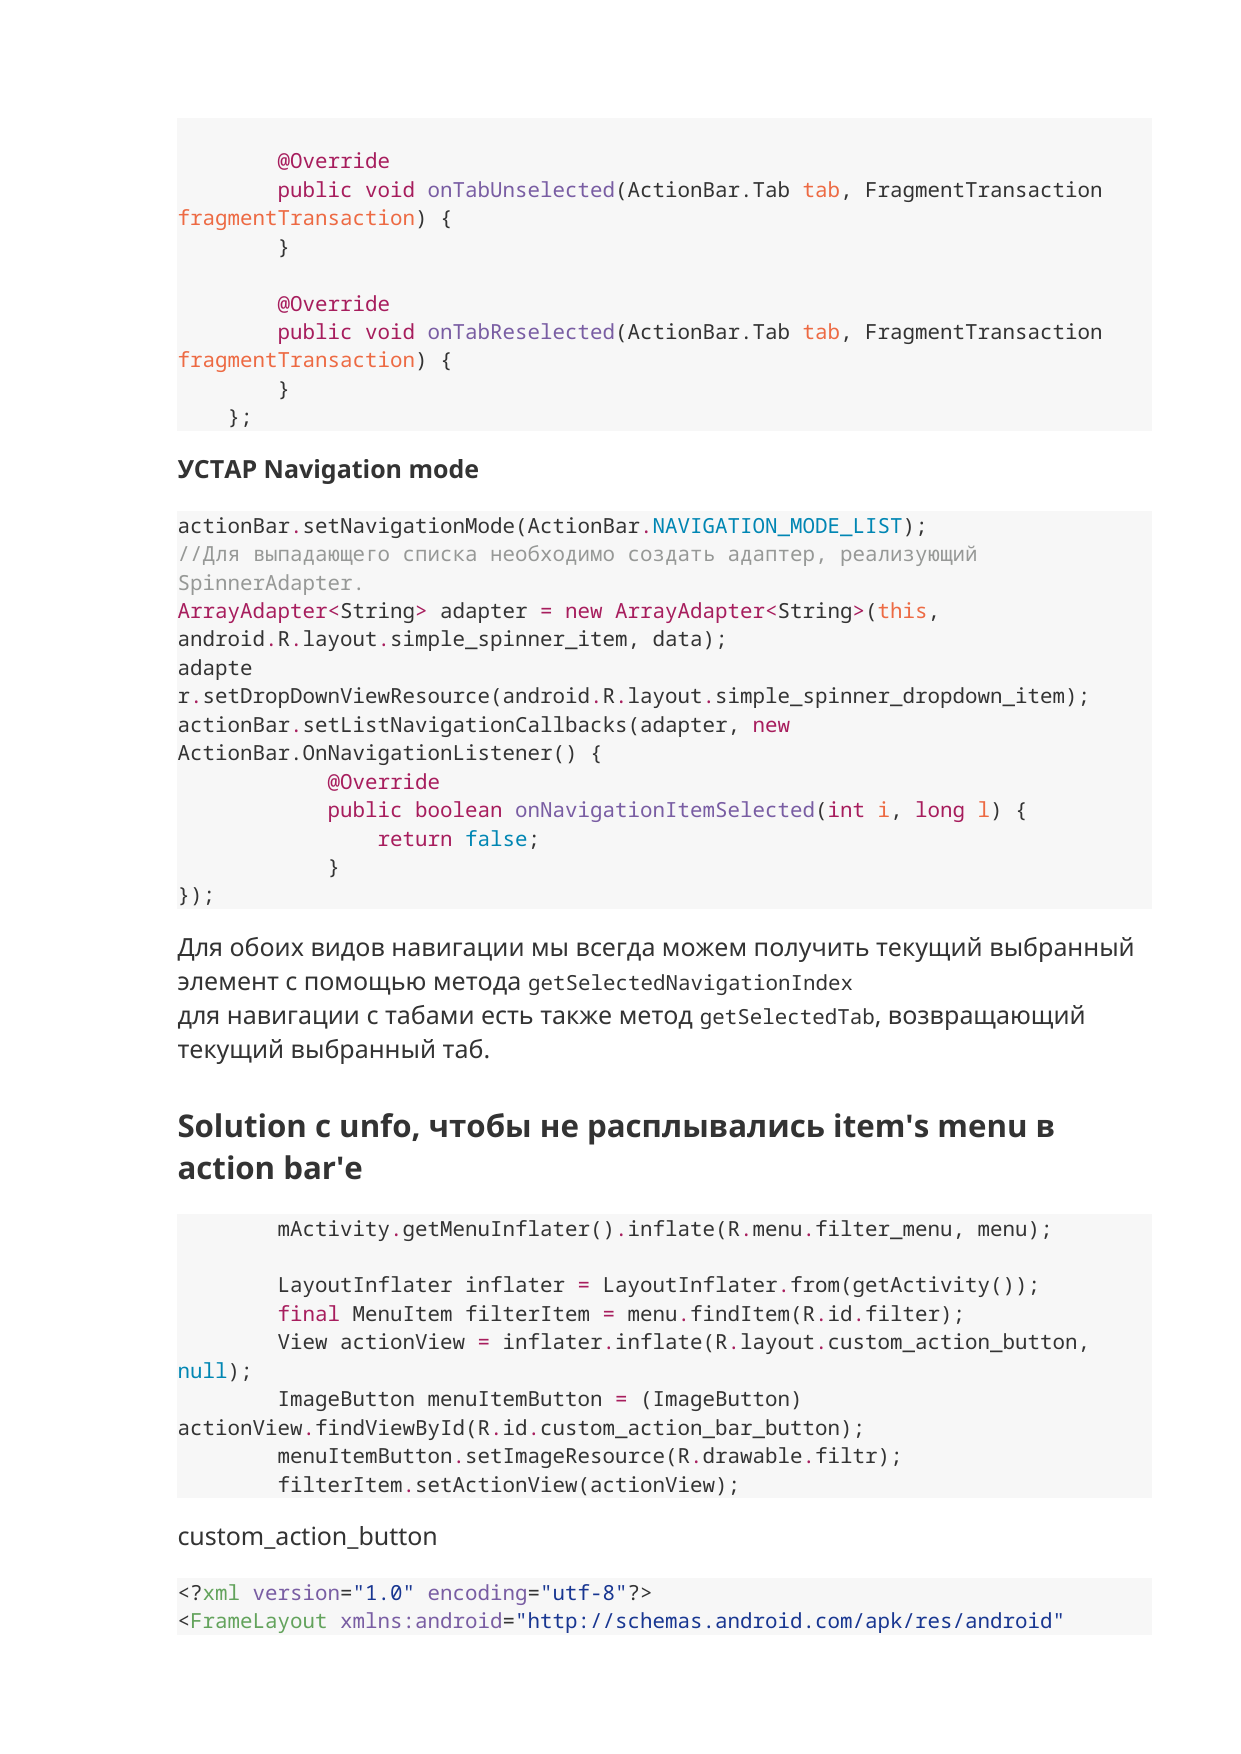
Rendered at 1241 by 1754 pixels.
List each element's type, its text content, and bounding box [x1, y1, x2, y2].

text УСТАР Navigation mode [177, 452, 1152, 486]
text adapter.setDropDownViewResource(android.R.layout.simple_spinner_dropdown_item); [177, 653, 1152, 710]
text @Override [177, 289, 1152, 317]
text для навигации с табами есть также метод getSelectedTab, возвращающий текущий выбранный таб. [177, 998, 1152, 1066]
text <FrameLayout xmlns:android="http://schemas.android.com/apk/res/android" [177, 1606, 1152, 1635]
text public void onTabUnselected(ActionBar.Tab tab, FragmentTransaction fragmentTransaction) { [177, 175, 1152, 232]
text } [177, 374, 1152, 402]
text }); [177, 881, 1152, 909]
text ArrayAdapter<String> adapter = new ArrayAdapter<String>(this, android.R.layout.simple_spinner_item, data); [177, 596, 1152, 653]
text }; [177, 402, 1152, 431]
text custom_action_button [177, 1519, 1152, 1553]
text mActivity.getMenuInflater().inflate(R.menu.filter_menu, menu); [177, 1214, 1152, 1242]
text <?xml version="1.0" encoding="utf-8"?> [177, 1578, 1152, 1606]
text final MenuItem filterItem = menu.findItem(R.id.filter); [177, 1299, 1152, 1327]
text actionBar.setNavigationMode(ActionBar.NAVIGATION_MODE_LIST); [177, 511, 1152, 539]
text Для обоих видов навигации мы всегда можем получить текущий выбранный элемент с помощью метода getSelectedNavigationIndex [177, 930, 1152, 998]
text @Override [177, 147, 1152, 175]
text LayoutInflater inflater = LayoutInflater.from(getActivity()); [177, 1271, 1152, 1299]
text ImageButton menuItemButton = (ImageButton) actionView.findViewById(R.id.custom_action_bar_button); [177, 1384, 1152, 1441]
text public boolean onNavigationItemSelected(int i, long l) { [177, 795, 1152, 824]
text filterItem.setActionView(actionView); [177, 1470, 1152, 1498]
text return false; [177, 824, 1152, 852]
text View actionView = inflater.inflate(R.layout.custom_action_button, null); [177, 1327, 1152, 1384]
text } [177, 852, 1152, 881]
text @Override [177, 767, 1152, 795]
text } [177, 232, 1152, 260]
text //Для выпадающего списка необходимо создать адаптер, реализующий SpinnerAdapter. [177, 539, 1152, 596]
text Solution c unfo, чтобы не расплывались item's menu в action bar'e [177, 1103, 1152, 1189]
text actionBar.setListNavigationCallbacks(adapter, new ActionBar.OnNavigationListener() { [177, 710, 1152, 767]
text menuItemButton.setImageResource(R.drawable.filtr); [177, 1441, 1152, 1470]
text public void onTabReselected(ActionBar.Tab tab, FragmentTransaction fragmentTransaction) { [177, 317, 1152, 374]
